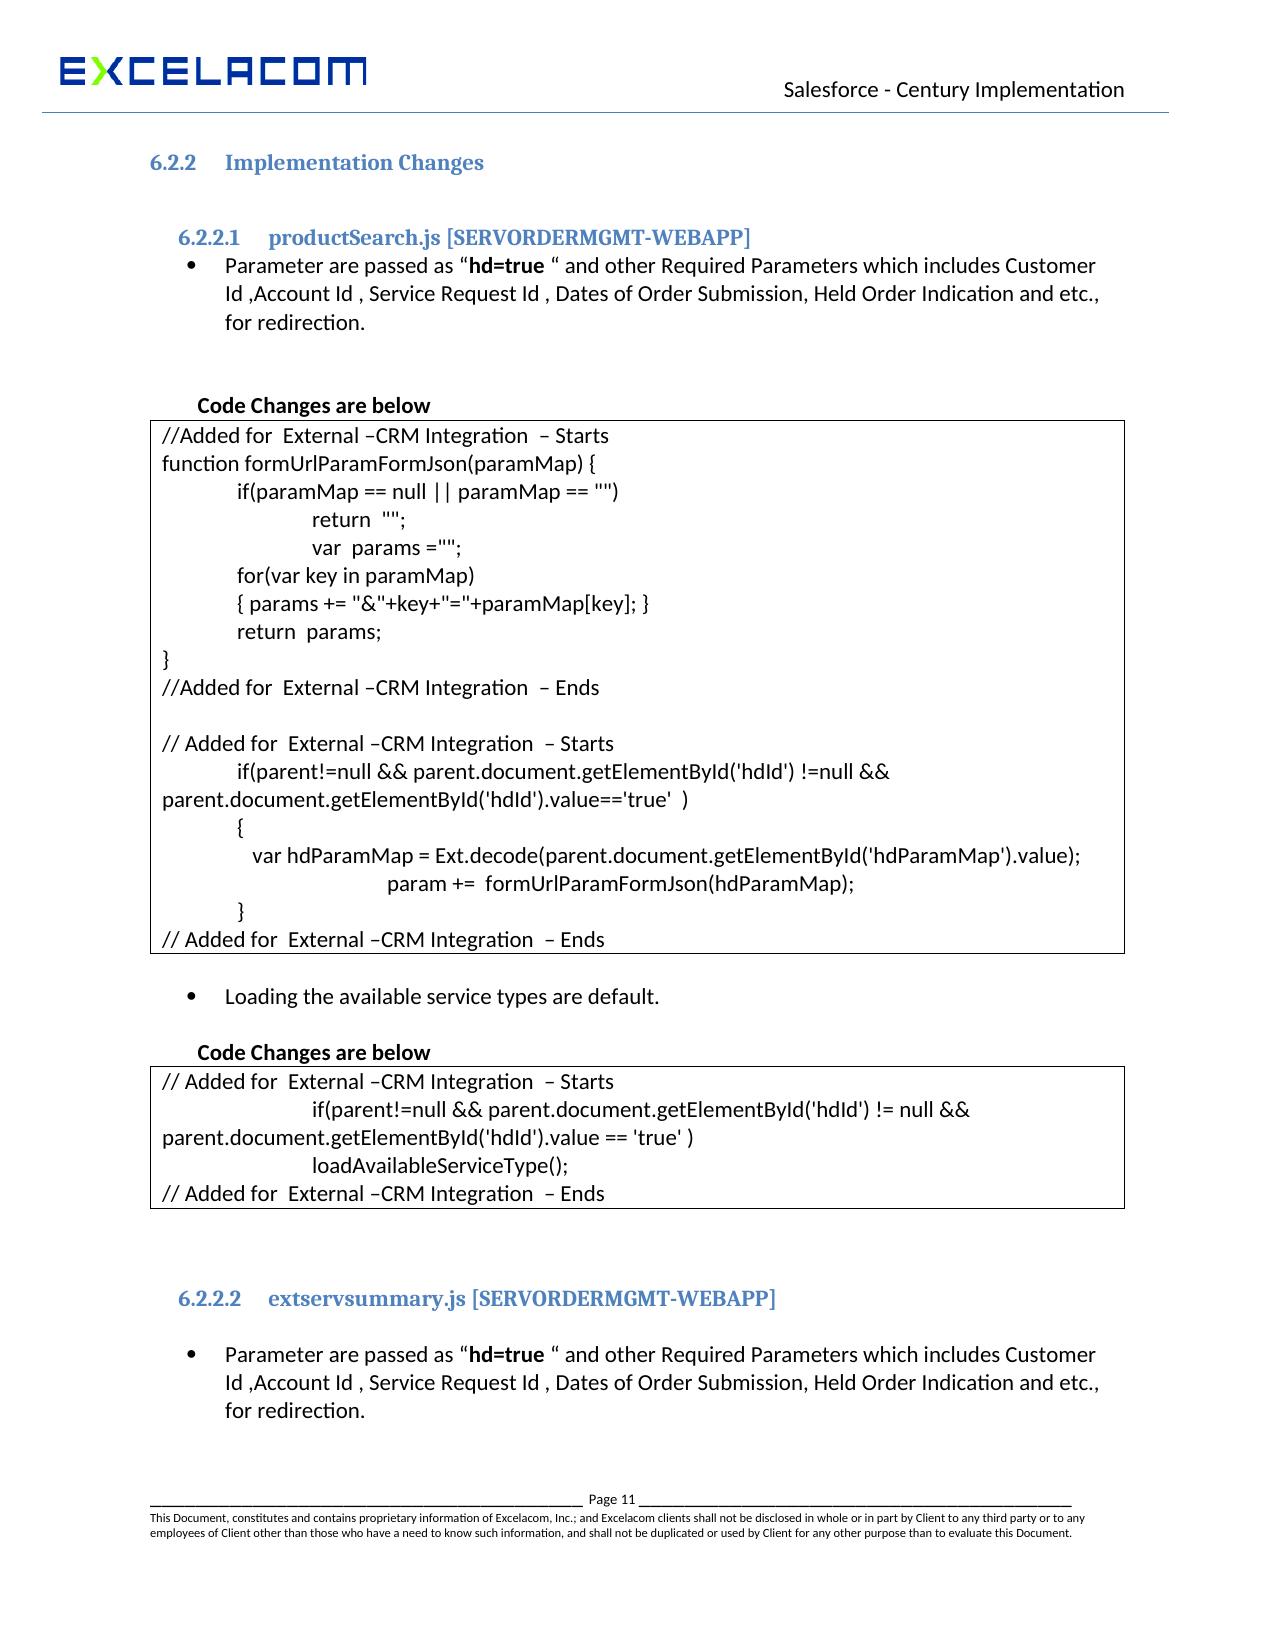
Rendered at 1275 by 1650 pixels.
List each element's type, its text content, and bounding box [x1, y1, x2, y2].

list Parameter are passed as “hd=true “ and other Required Parameters which includes Customer Id ,Account Id , Service Request Id , Dates of Order Submission, Held Order Indication and etc., for redirection. [187, 252, 1125, 336]
list Loading the available service types are default. [187, 982, 1125, 1010]
list Parameter are passed as “hd=true “ and other Required Parameters which includes Customer Id ,Account Id , Service Request Id , Dates of Order Submission, Held Order Indication and etc., for redirection. [187, 1340, 1125, 1424]
table_header // Added for External –CRM Integration – Starts if(parent!=null && parent.document.getElementById('hdId') != null && parent.document.getElementById('hdId').value == 'true' ) loadAvailableServiceType(); // Added for External –CRM Integration – Ends [151, 1067, 1124, 1207]
subtitle extservsummary.js [SERVORDERMGMT-WEBAPP] [178, 1285, 1125, 1312]
subtitle Implementation Changes [150, 150, 1125, 176]
table_header //Added for External –CRM Integration – Starts function formUrlParamFormJson(paramMap) { if(paramMap == null || paramMap == "") return ""; var params =""; for(var key in paramMap) { params += "&"+key+"="+paramMap[key]; } return params; } //Added for External –CRM Integration – Ends // Added for External –CRM Integration – Starts if(parent!=null && parent.document.getElementById('hdId') !=null && parent.document.getElementById('hdId').value=='true' ) { var hdParamMap = Ext.decode(parent.document.getElementById('hdParamMap').value); param += formUrlParamFormJson(hdParamMap); } // Added for External –CRM Integration – Ends [151, 421, 1124, 953]
picture [60, 57, 367, 85]
text Code Changes are below [197, 1038, 1125, 1066]
text Code Changes are below [197, 392, 1125, 420]
subtitle productSearch.js [SERVORDERMGMT-WEBAPP] [178, 225, 1125, 252]
